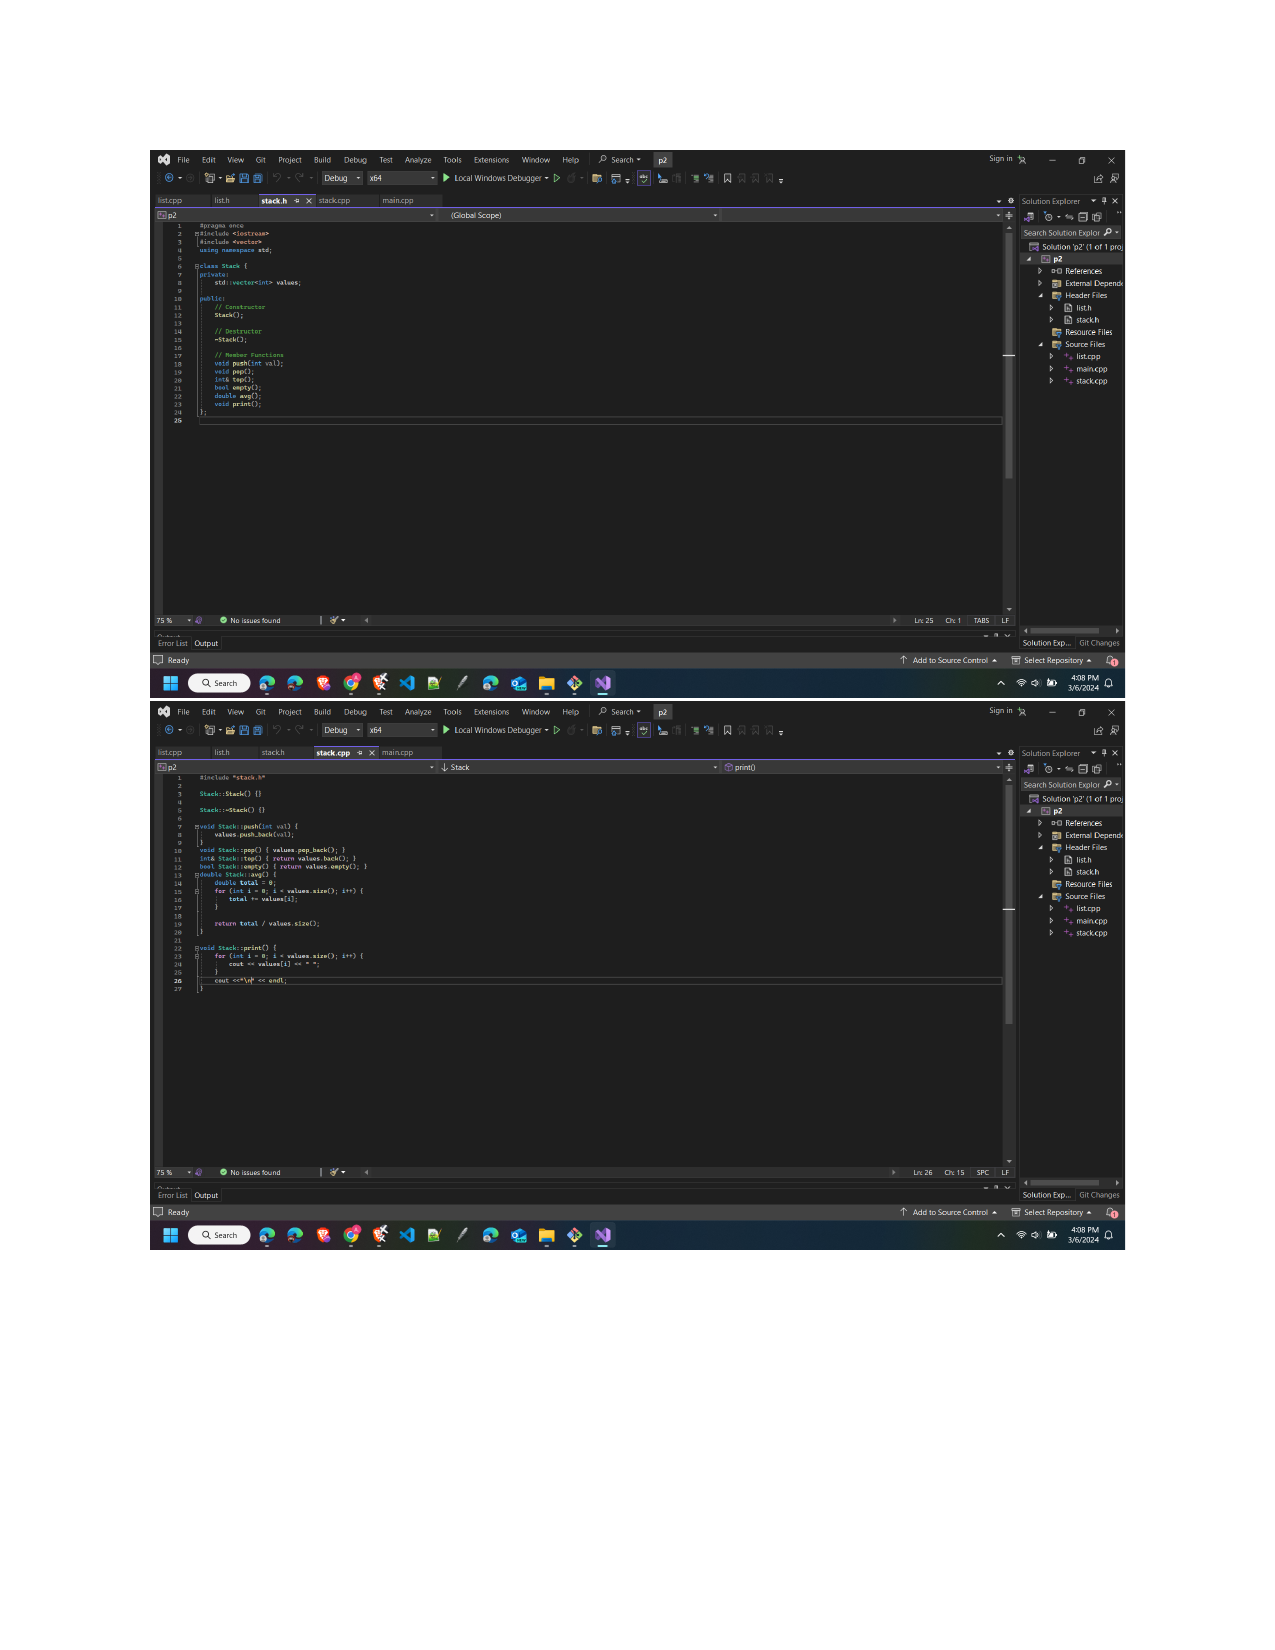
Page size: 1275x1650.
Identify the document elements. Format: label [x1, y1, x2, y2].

picture [150, 150, 1125, 698]
picture [150, 701, 1125, 1250]
